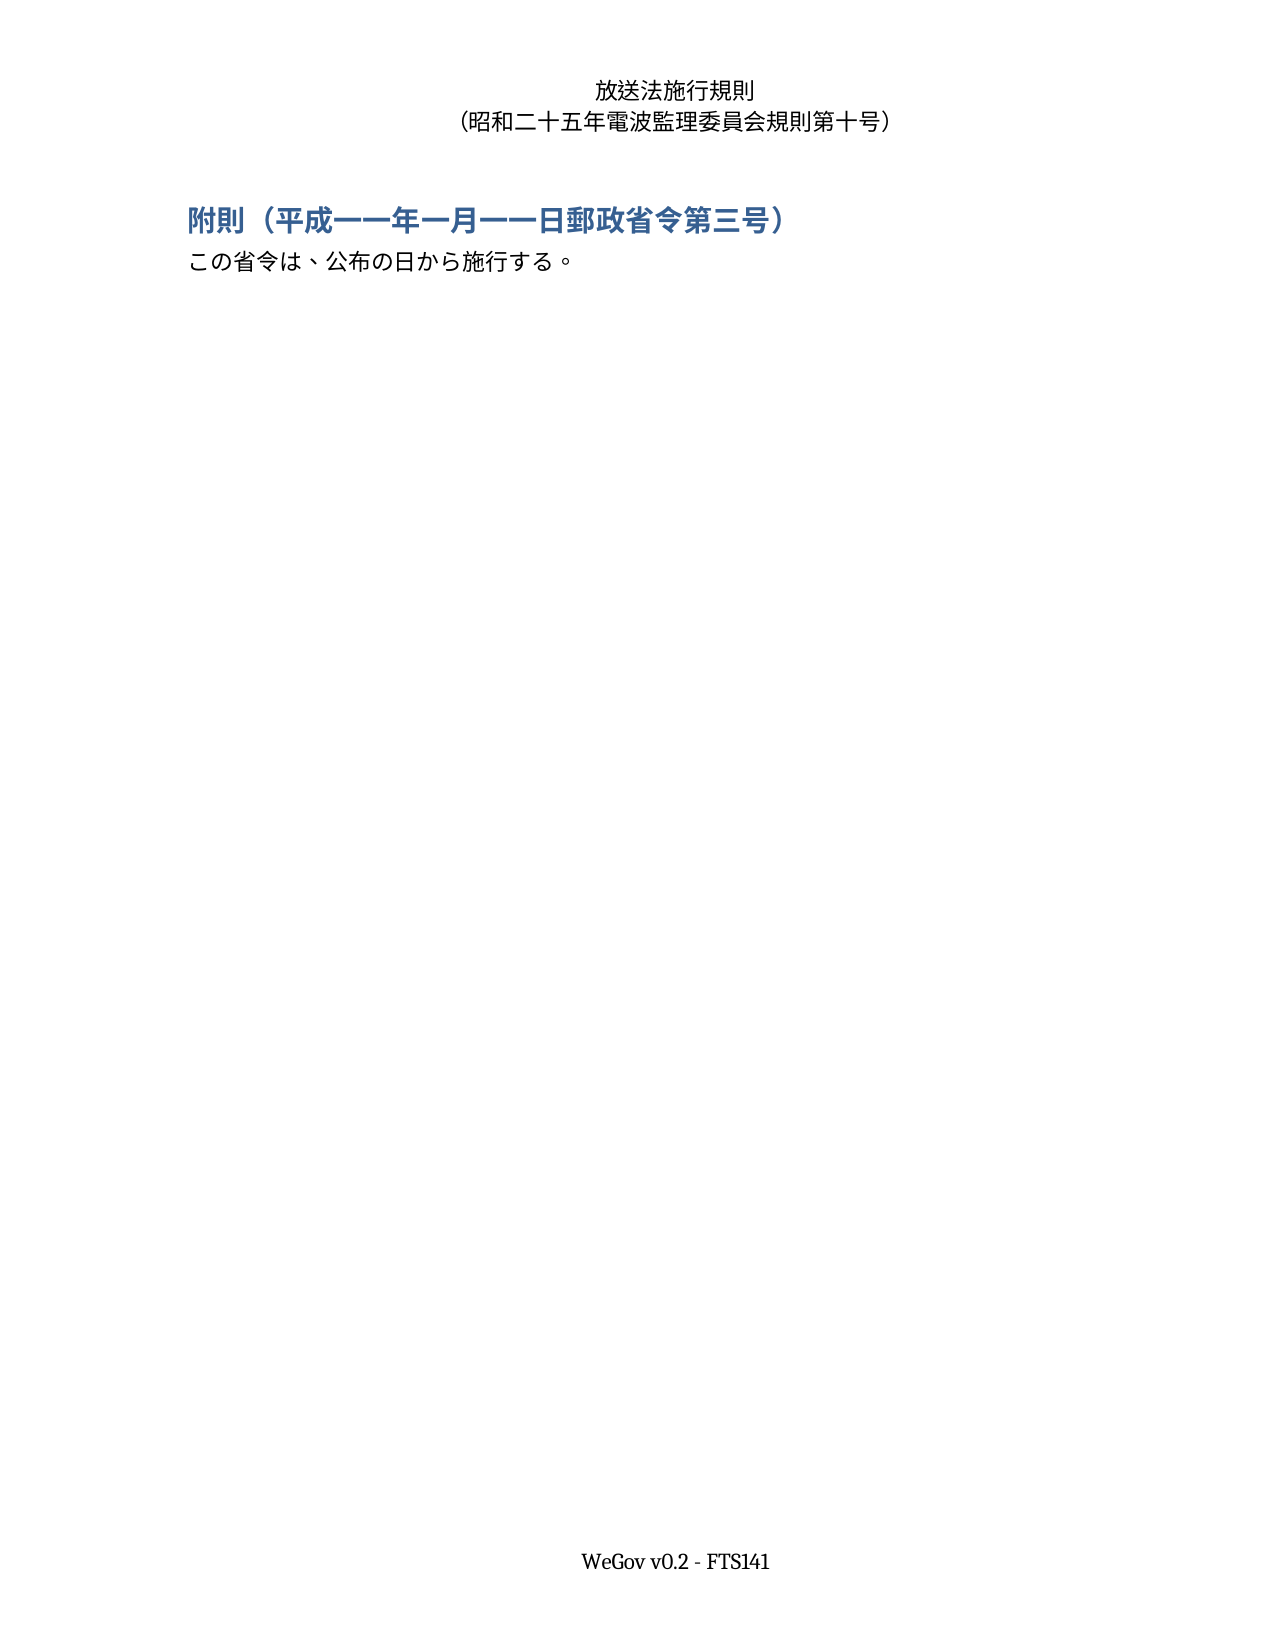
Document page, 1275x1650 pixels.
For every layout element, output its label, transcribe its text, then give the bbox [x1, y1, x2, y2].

subtitle 附則（平成一一年一月一一日郵政省令第三号） [187, 200, 1087, 240]
text この省令は、公布の日から施行する。 [187, 246, 1087, 277]
